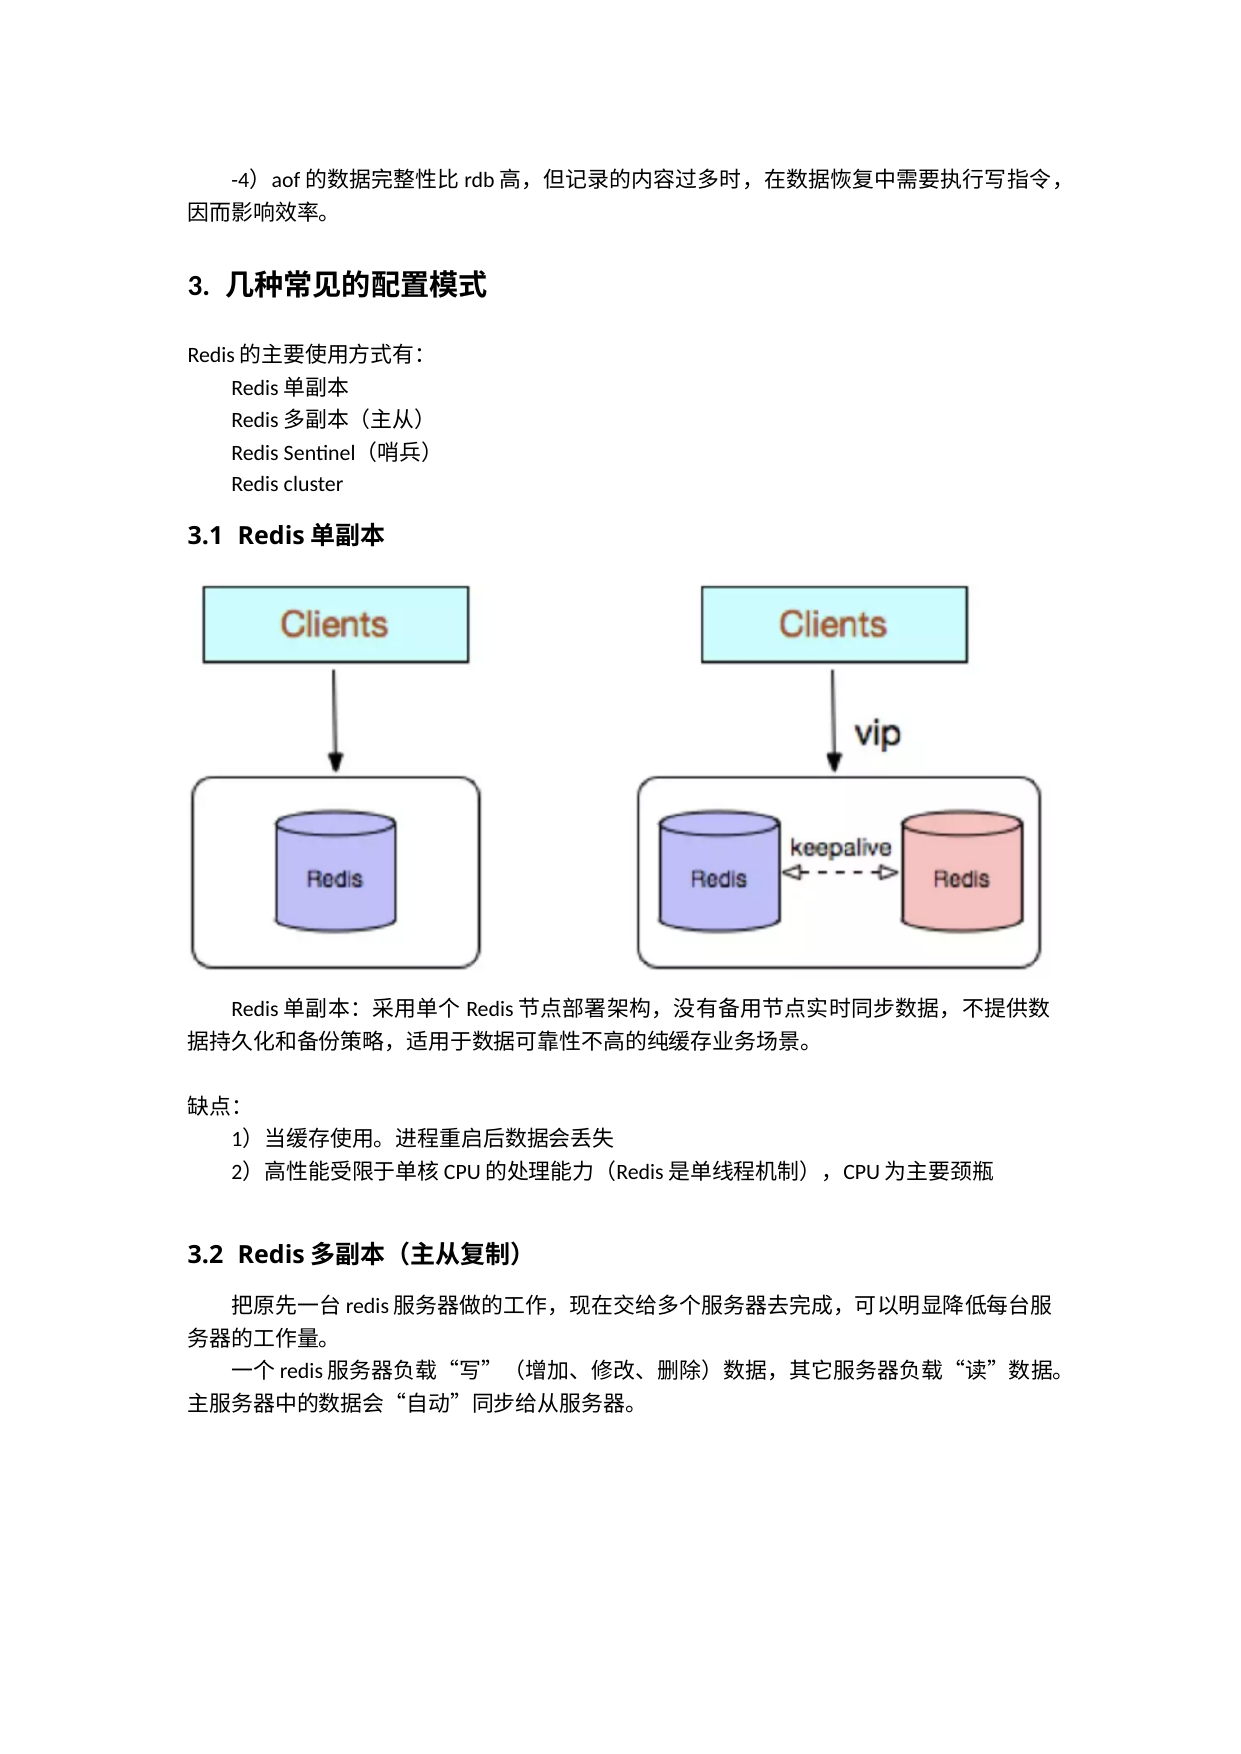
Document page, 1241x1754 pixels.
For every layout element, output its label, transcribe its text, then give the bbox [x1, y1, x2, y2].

text Redis多副本（主从） [187, 402, 1053, 434]
text 把原先一台redis服务器做的工作，现在交给多个服务器去完成，可以明显降低每台服务器的工作量。 [187, 1288, 1053, 1353]
text Redis单副本 [187, 369, 1053, 402]
text Redis Sentinel（哨兵） [187, 434, 1053, 467]
text 缺点： [187, 1088, 1053, 1121]
subtitle 几种常见的配置模式 [187, 250, 1053, 315]
text Redis的主要使用方式有： [187, 337, 1053, 369]
text 1）当缓存使用。进程重启后数据会丢失 [187, 1121, 1053, 1153]
text Redis cluster [187, 467, 1053, 499]
subtitle Redis多副本（主从复制） [187, 1221, 1053, 1286]
text 2）高性能受限于单核CPU的处理能力（Redis是单线程机制），CPU为主要颈瓶 [187, 1153, 1053, 1186]
text 一个redis服务器负载“写”（增加、修改、删除）数据，其它服务器负载“读”数据。主服务器中的数据会“自动”同步给从服务器。 [187, 1353, 1053, 1418]
text -4）aof的数据完整性比rdb高，但记录的内容过多时，在数据恢复中需要执行写指令，因而影响效率。 [187, 162, 1053, 227]
subtitle Redis单副本 [187, 501, 1053, 566]
text Redis单副本：采用单个Redis节点部署架构，没有备用节点实时同步数据，不提供数据持久化和备份策略，适用于数据可靠性不高的纯缓存业务场景。 [187, 991, 1053, 1056]
picture [187, 568, 1053, 980]
